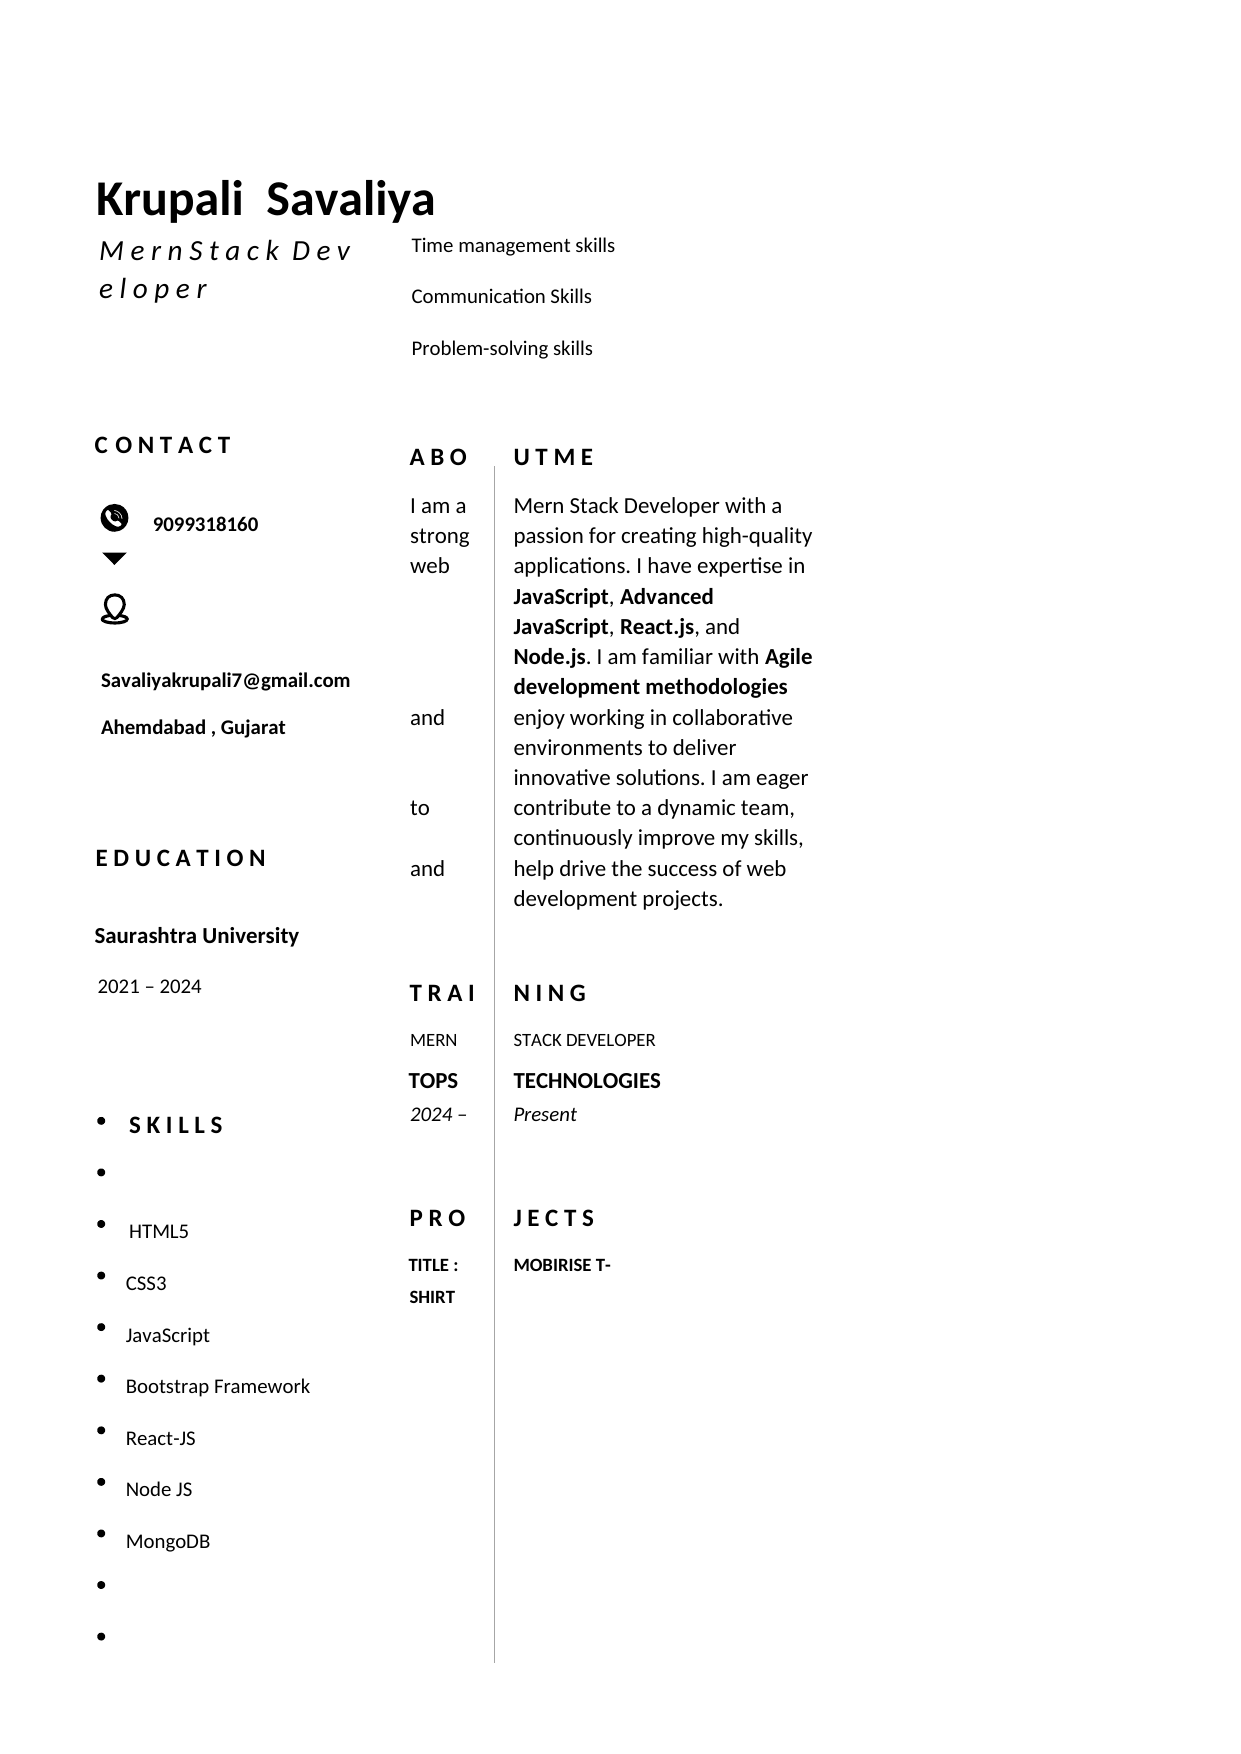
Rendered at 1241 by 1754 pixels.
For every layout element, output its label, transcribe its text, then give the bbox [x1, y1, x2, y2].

text Ahemdabad , Gujarat [101, 714, 357, 740]
text Saurashtra University [94, 922, 357, 949]
text TITLE : MOBIRISE T-SHIRT Technologies : HTML,CSS and Bootstrap [408, 1253, 494, 1308]
text 9099318160 [101, 511, 357, 536]
subtitle O N T A C T [94, 429, 357, 459]
subtitle HTML5 [101, 1219, 357, 1244]
text I am a Mern Stack Developer with a strong passion for creating high-quality web applications. I have expertise in JavaScript, Advanced JavaScript, React.js, and Node.js. I am familiar with Agile development methodologies and enjoy working in collaborative environments to deliver innovative solutions. I am eager to contribute to a dynamic team, continuously improve my skills, and help drive the success of web development projects. [410, 491, 494, 912]
text JavaScript [97, 1322, 357, 1347]
text Time management skills [411, 232, 818, 258]
text MERN STACK DEVELOPER [410, 1028, 494, 1051]
text Bootstrap Framework [97, 1373, 357, 1399]
text TITLE : MOBIRISE T-SHIRT Technologies : HTML,CSS and Bootstrap [495, 1253, 631, 1308]
text CSS3 [97, 1271, 357, 1296]
text M e r n S t a c k D e v e l o p e r [99, 232, 357, 306]
text Communication Skills [411, 284, 818, 309]
subtitle A B O U T M E [409, 441, 818, 471]
subtitle T R A I N I N G [495, 978, 818, 1008]
text 2024 – Present [410, 1102, 494, 1127]
text Node JS [97, 1476, 357, 1502]
text 2021 – 2024 [97, 973, 357, 998]
subtitle T R A I N I N G [409, 978, 494, 1008]
subtitle S K I L L S [101, 1109, 357, 1140]
text MERN STACK DEVELOPER [495, 1028, 818, 1051]
subtitle P R O J E C T S [495, 1203, 818, 1233]
text 2024 – Present [495, 1102, 818, 1127]
subtitle E D U C A T I O N [95, 842, 357, 872]
text I am a Mern Stack Developer with a strong passion for creating high-quality web applications. I have expertise in JavaScript, Advanced JavaScript, React.js, and Node.js. I am familiar with Agile development methodologies and enjoy working in collaborative environments to deliver innovative solutions. I am eager to contribute to a dynamic team, continuously improve my skills, and help drive the success of web development projects. [495, 491, 818, 912]
text Savaliyakrupali7@gmail.com [101, 558, 357, 692]
text TOPS TECHNOLOGIES [495, 1067, 818, 1095]
text Problem-solving skills [411, 335, 818, 361]
text TOPS TECHNOLOGIES [408, 1067, 494, 1095]
text React-JS [97, 1425, 357, 1450]
text Krupali Savaliya [96, 166, 818, 227]
text MongoDB [97, 1528, 357, 1553]
subtitle P R O J E C T S [409, 1203, 494, 1233]
